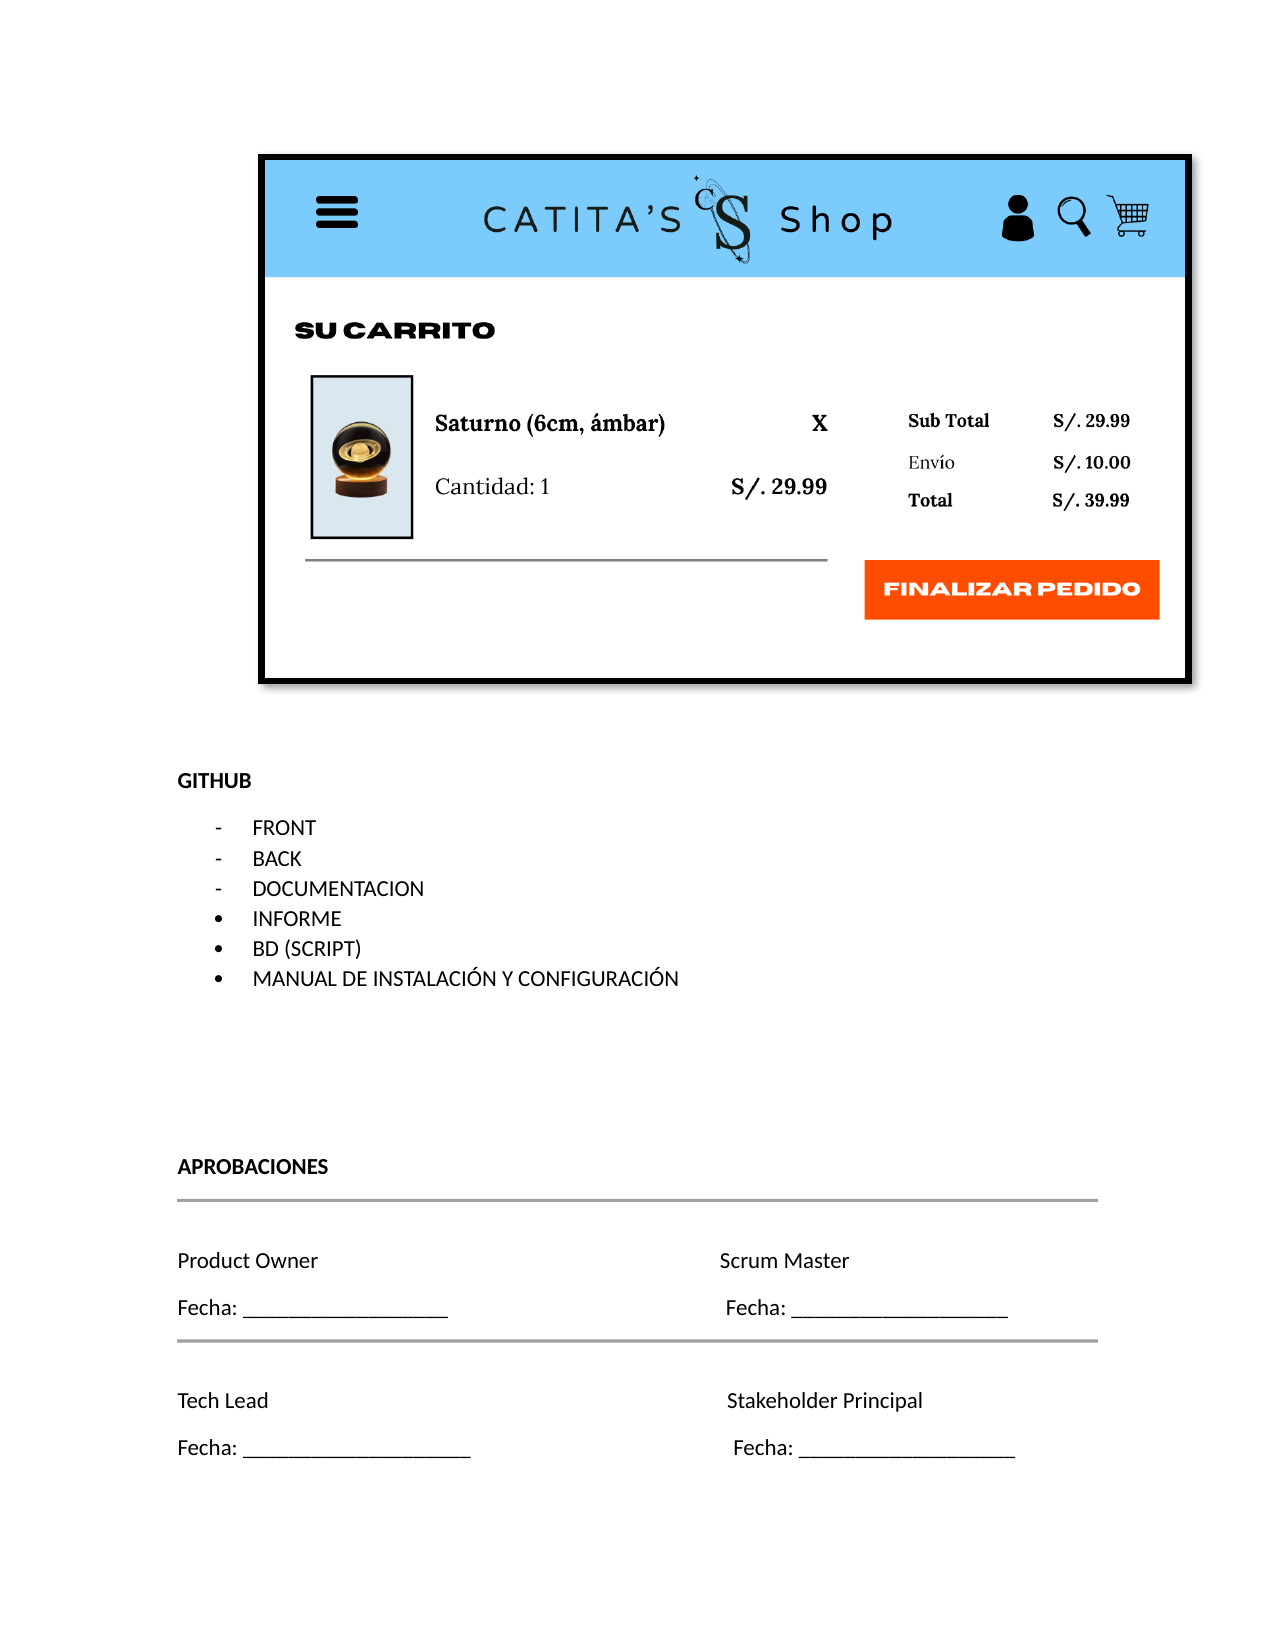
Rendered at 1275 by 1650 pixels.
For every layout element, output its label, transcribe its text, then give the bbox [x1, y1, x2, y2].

text GITHUB [177, 767, 1098, 794]
text Tech Lead Stakeholder Principal [177, 1386, 1098, 1414]
text Product Owner Scrum Master [177, 1246, 1098, 1274]
list INFORME [215, 904, 1098, 932]
list FRONT [215, 813, 1098, 841]
picture [265, 160, 1185, 678]
text APROBACIONES [177, 1152, 1098, 1180]
text Fecha: ____________________ Fecha: ___________________ [177, 1433, 1098, 1461]
text Fecha: __________________ Fecha: ___________________ [177, 1293, 1098, 1321]
list BACK [215, 844, 1098, 872]
list DOCUMENTACION [215, 874, 1098, 902]
list BD (SCRIPT) [215, 934, 1098, 962]
list MANUAL DE INSTALACIÓN Y CONFIGURACIÓN [215, 964, 1098, 992]
